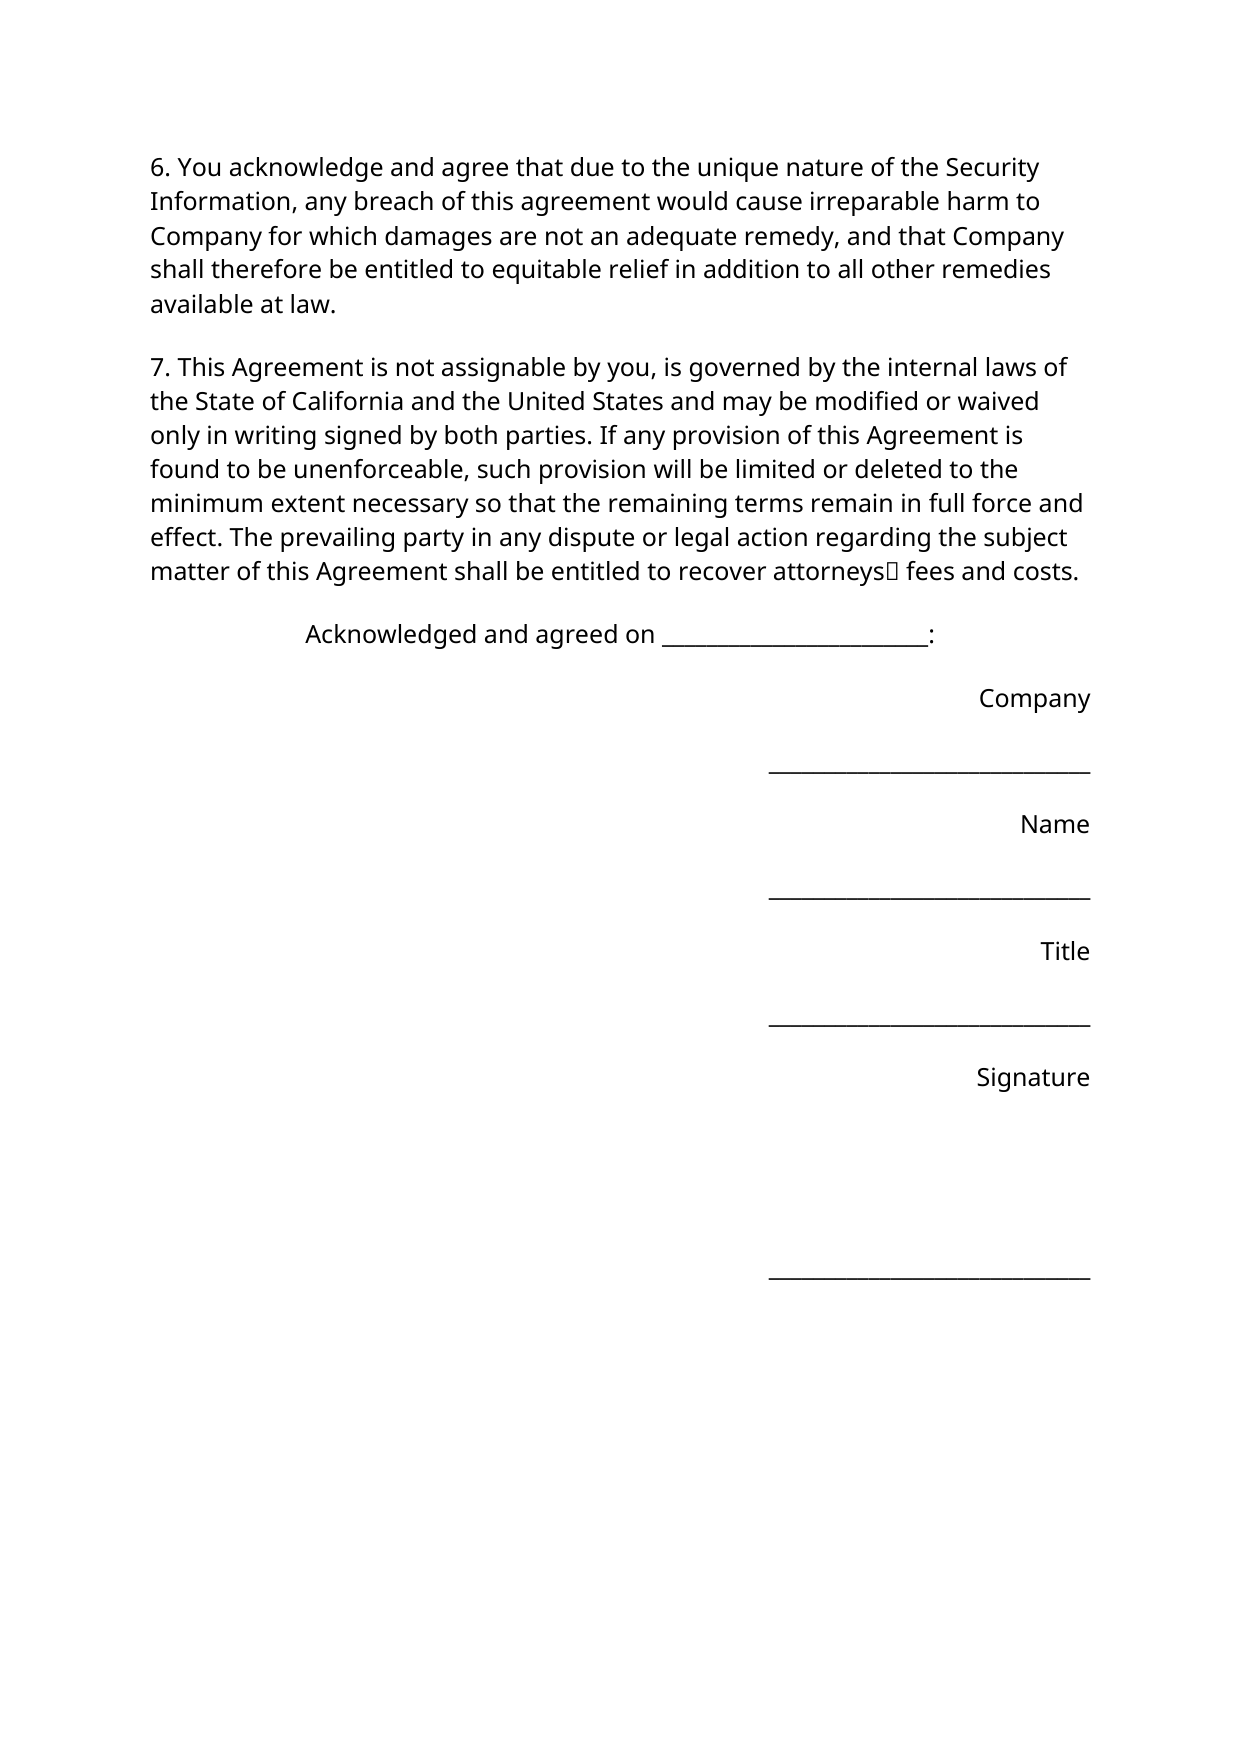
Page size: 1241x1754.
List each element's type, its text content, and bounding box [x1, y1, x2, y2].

text Title [150, 933, 1090, 967]
text 7. This Agreement is not assignable by you, is governed by the internal laws of the State of California and the United States and may be modified or waived only in writing signed by both parties. If any provision of this Agreement is found to be unenforceable, such provision will be limited or deleted to the minimum extent necessary so that the remaining terms remain in full force and effect. The prevailing party in any dispute or legal action regarding the subject matter of this Agreement shall be entitled to recover attorneys􏰉 fees and costs. [150, 349, 1090, 588]
text _____________________________ [150, 743, 1090, 778]
text 6. You acknowledge and agree that due to the unique nature of the Security Information, any breach of this agreement would cause irreparable harm to Company for which damages are not an adequate remedy, and that Company shall therefore be entitled to equitable relief in addition to all other remedies available at law. [150, 150, 1090, 320]
text Company [150, 680, 1090, 714]
text Signature [150, 1060, 1090, 1094]
text _____________________________ [150, 870, 1090, 904]
text _____________________________ [150, 1249, 1090, 1283]
text Name [150, 807, 1090, 841]
text _____________________________ [150, 996, 1090, 1031]
text Acknowledged and agreed on ________________________: [150, 617, 1090, 651]
